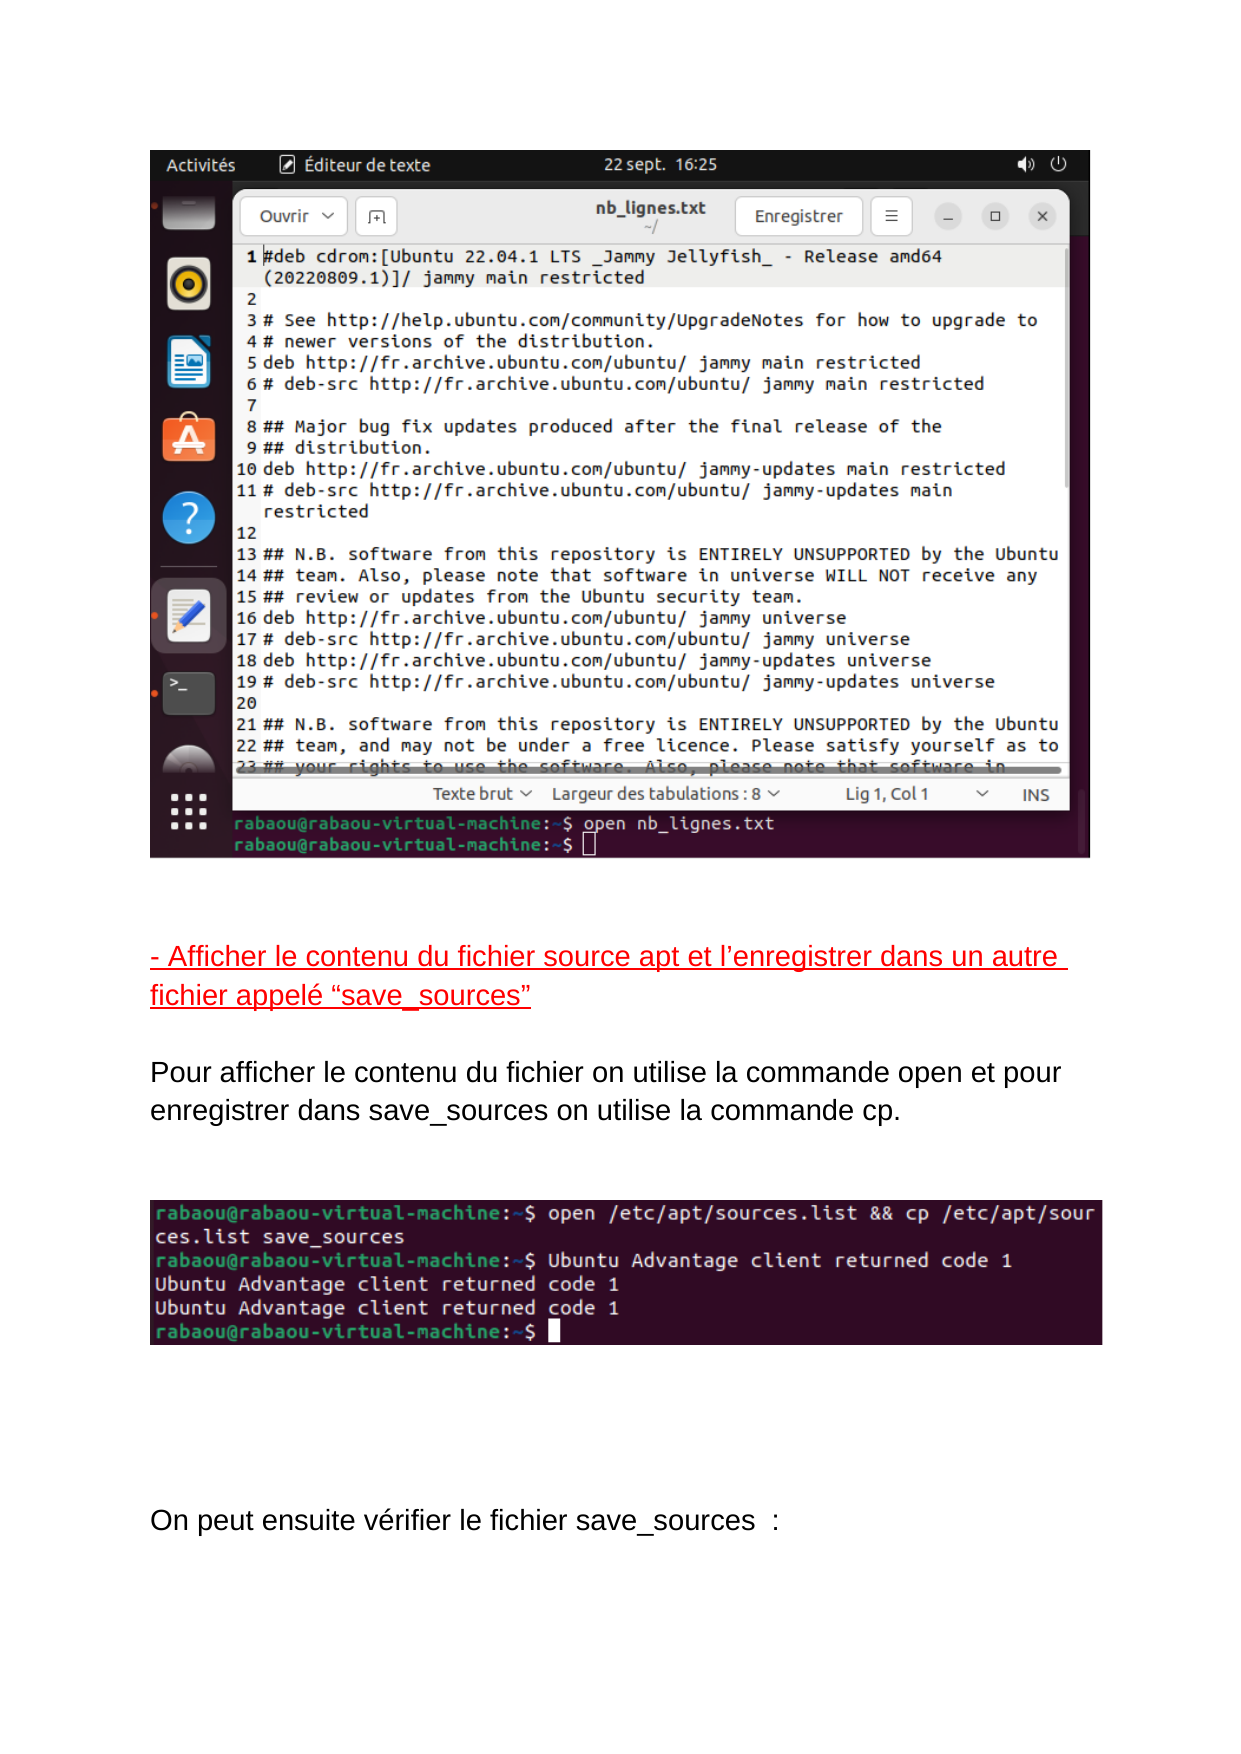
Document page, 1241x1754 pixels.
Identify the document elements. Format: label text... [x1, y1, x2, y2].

text - Afficher le contenu du fichier source apt et l’enregistrer dans un autre fichier appelé “save_sources” [150, 939, 1090, 1011]
text On peut ensuite vérifier le fichier save_sources : [150, 1502, 1090, 1536]
text Pour afficher le contenu du fichier on utilise la commande open et pour enregistrer dans save_sources on utilise la commande cp. [150, 1055, 1090, 1127]
picture [150, 1200, 1103, 1345]
picture [150, 150, 1091, 859]
